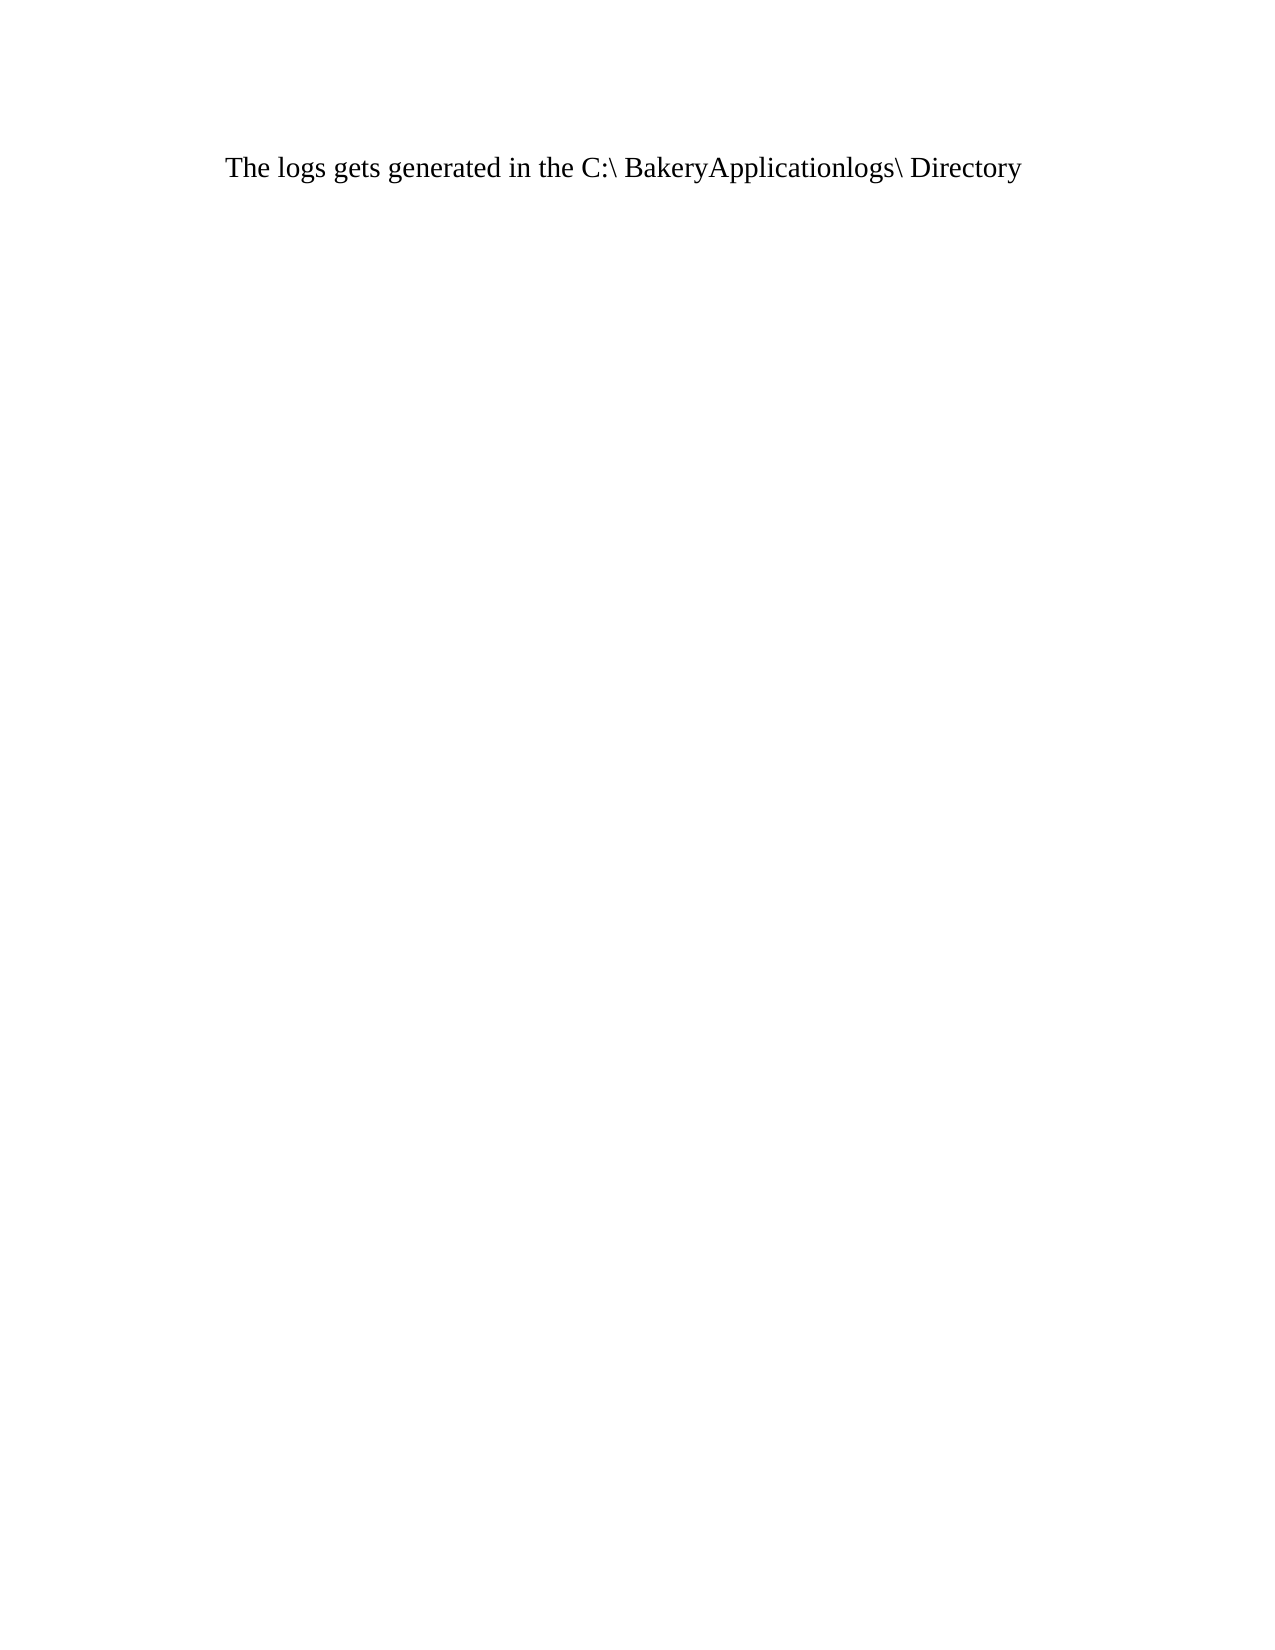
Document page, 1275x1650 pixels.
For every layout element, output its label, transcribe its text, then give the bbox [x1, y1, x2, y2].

text The logs gets generated in the C:\ BakeryApplicationlogs\ Directory [225, 150, 1125, 183]
